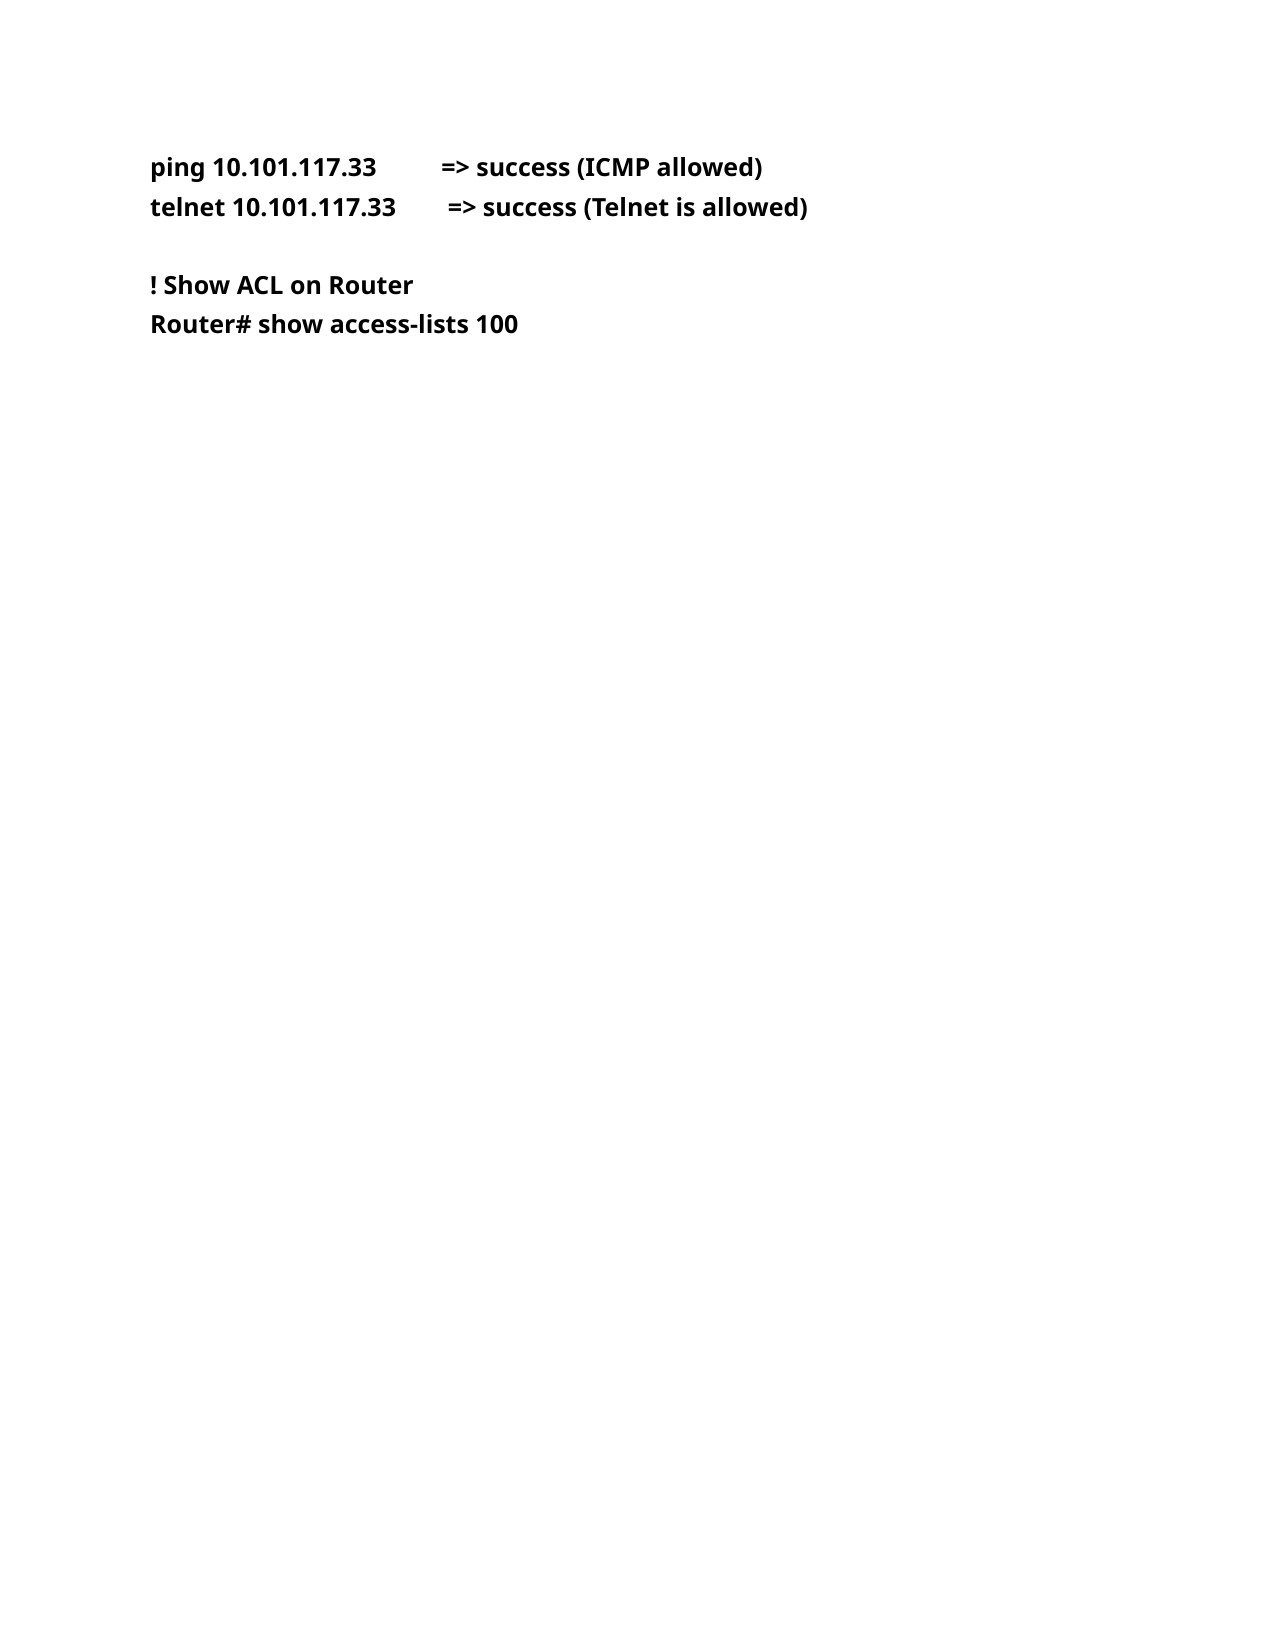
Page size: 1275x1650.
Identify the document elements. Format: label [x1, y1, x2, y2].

text [150, 150, 1125, 341]
